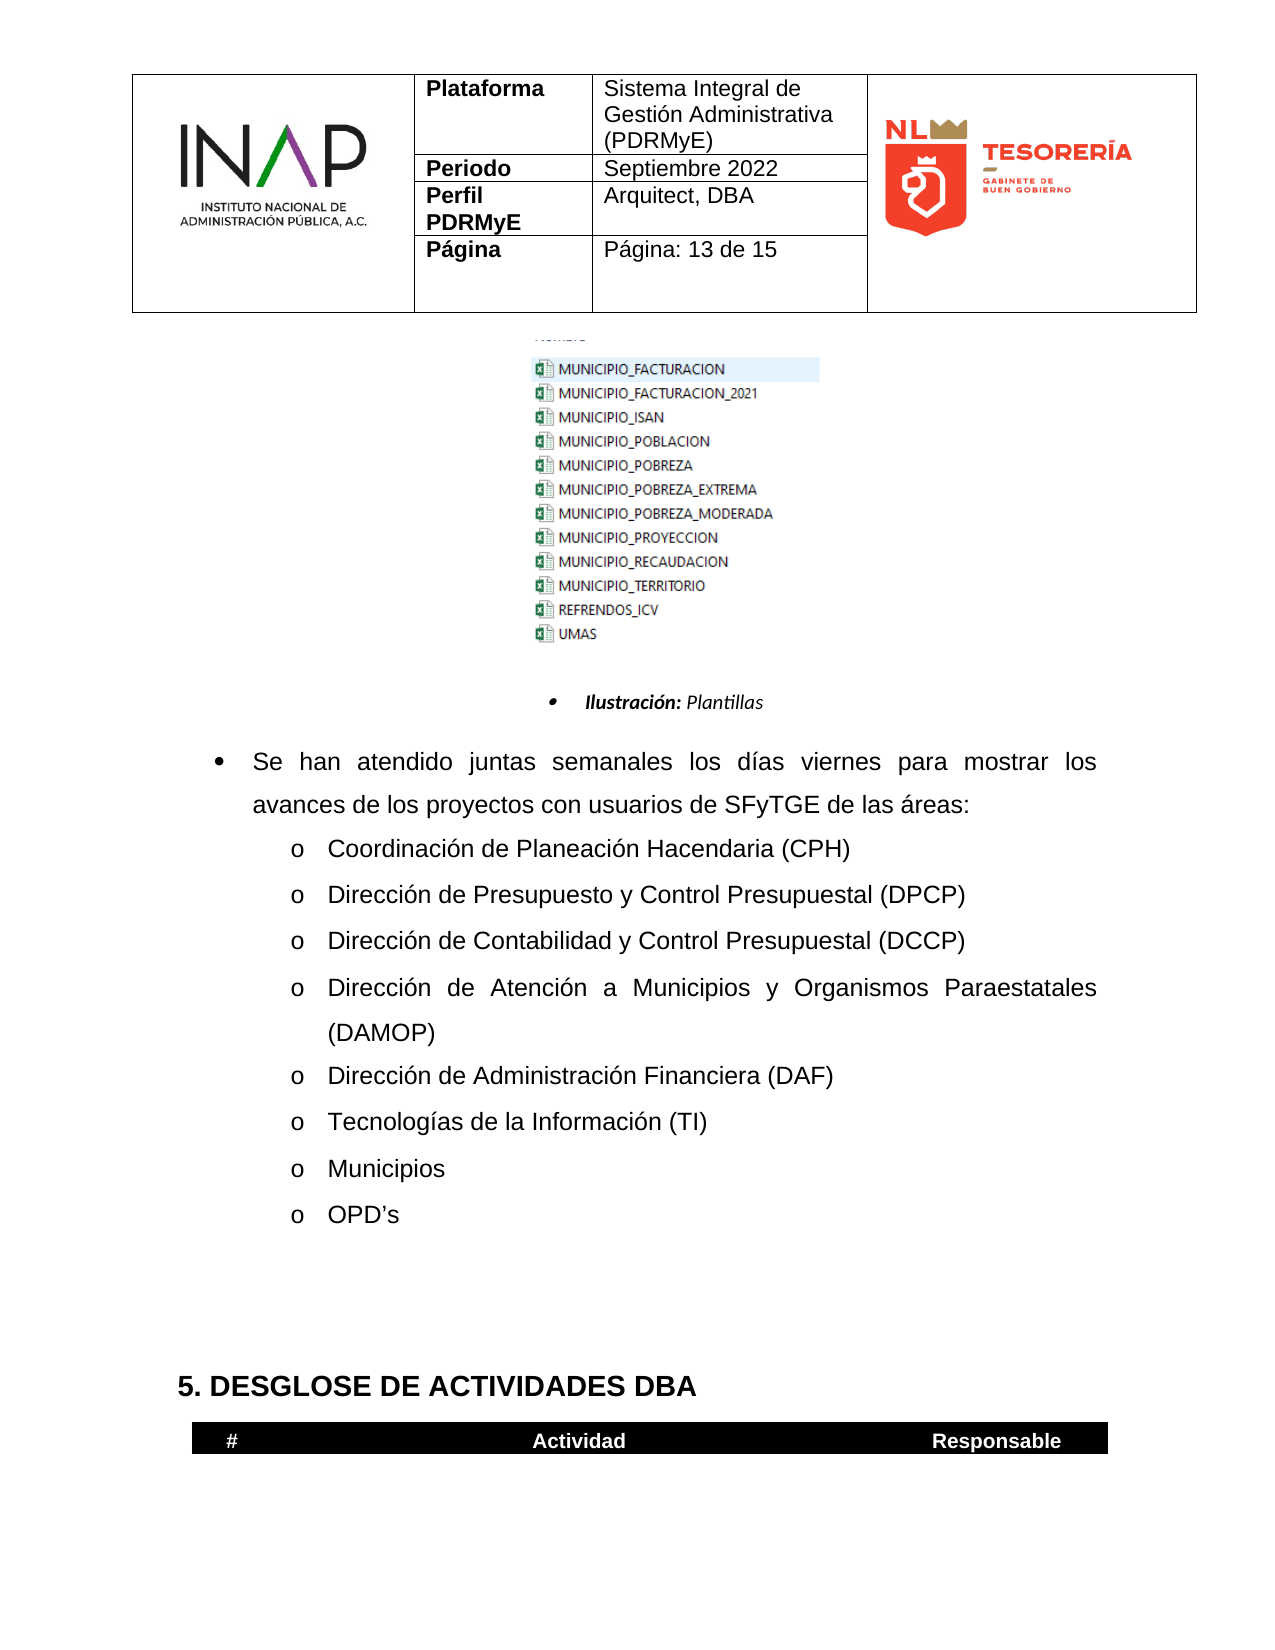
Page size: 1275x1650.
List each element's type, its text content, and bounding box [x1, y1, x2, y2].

picture [530, 340, 820, 685]
list Dirección de Contabilidad y Control Presupuestal (DCCP) [290, 926, 1098, 957]
table_header Responsable [886, 1423, 1107, 1453]
list Dirección de Presupuesto y Control Presupuestal (DPCP) [290, 880, 1098, 911]
list Municipios [290, 1154, 1098, 1185]
list Coordinación de Planeación Hacendaria (CPH) [290, 833, 1098, 864]
table_header Actividad [272, 1423, 886, 1453]
picture [878, 117, 1135, 237]
list Se han atendido juntas semanales los días viernes para mostrar los avances de los proyectos con usuarios de SFyTGE de las áreas: [215, 747, 1098, 819]
list Dirección de Atención a Municipios y Organismos Paraestatales (DAMOP) [290, 973, 1098, 1047]
list Tecnologías de la Información (TI) [290, 1107, 1098, 1138]
table_header # [193, 1423, 272, 1453]
list Ilustración: Plantillas [215, 689, 1098, 714]
picture [143, 107, 400, 242]
text 5. DESGLOSE DE ACTIVIDADES DBA [177, 1369, 1098, 1402]
list Dirección de Administración Financiera (DAF) [290, 1061, 1098, 1092]
list OPD’s [290, 1200, 1098, 1231]
